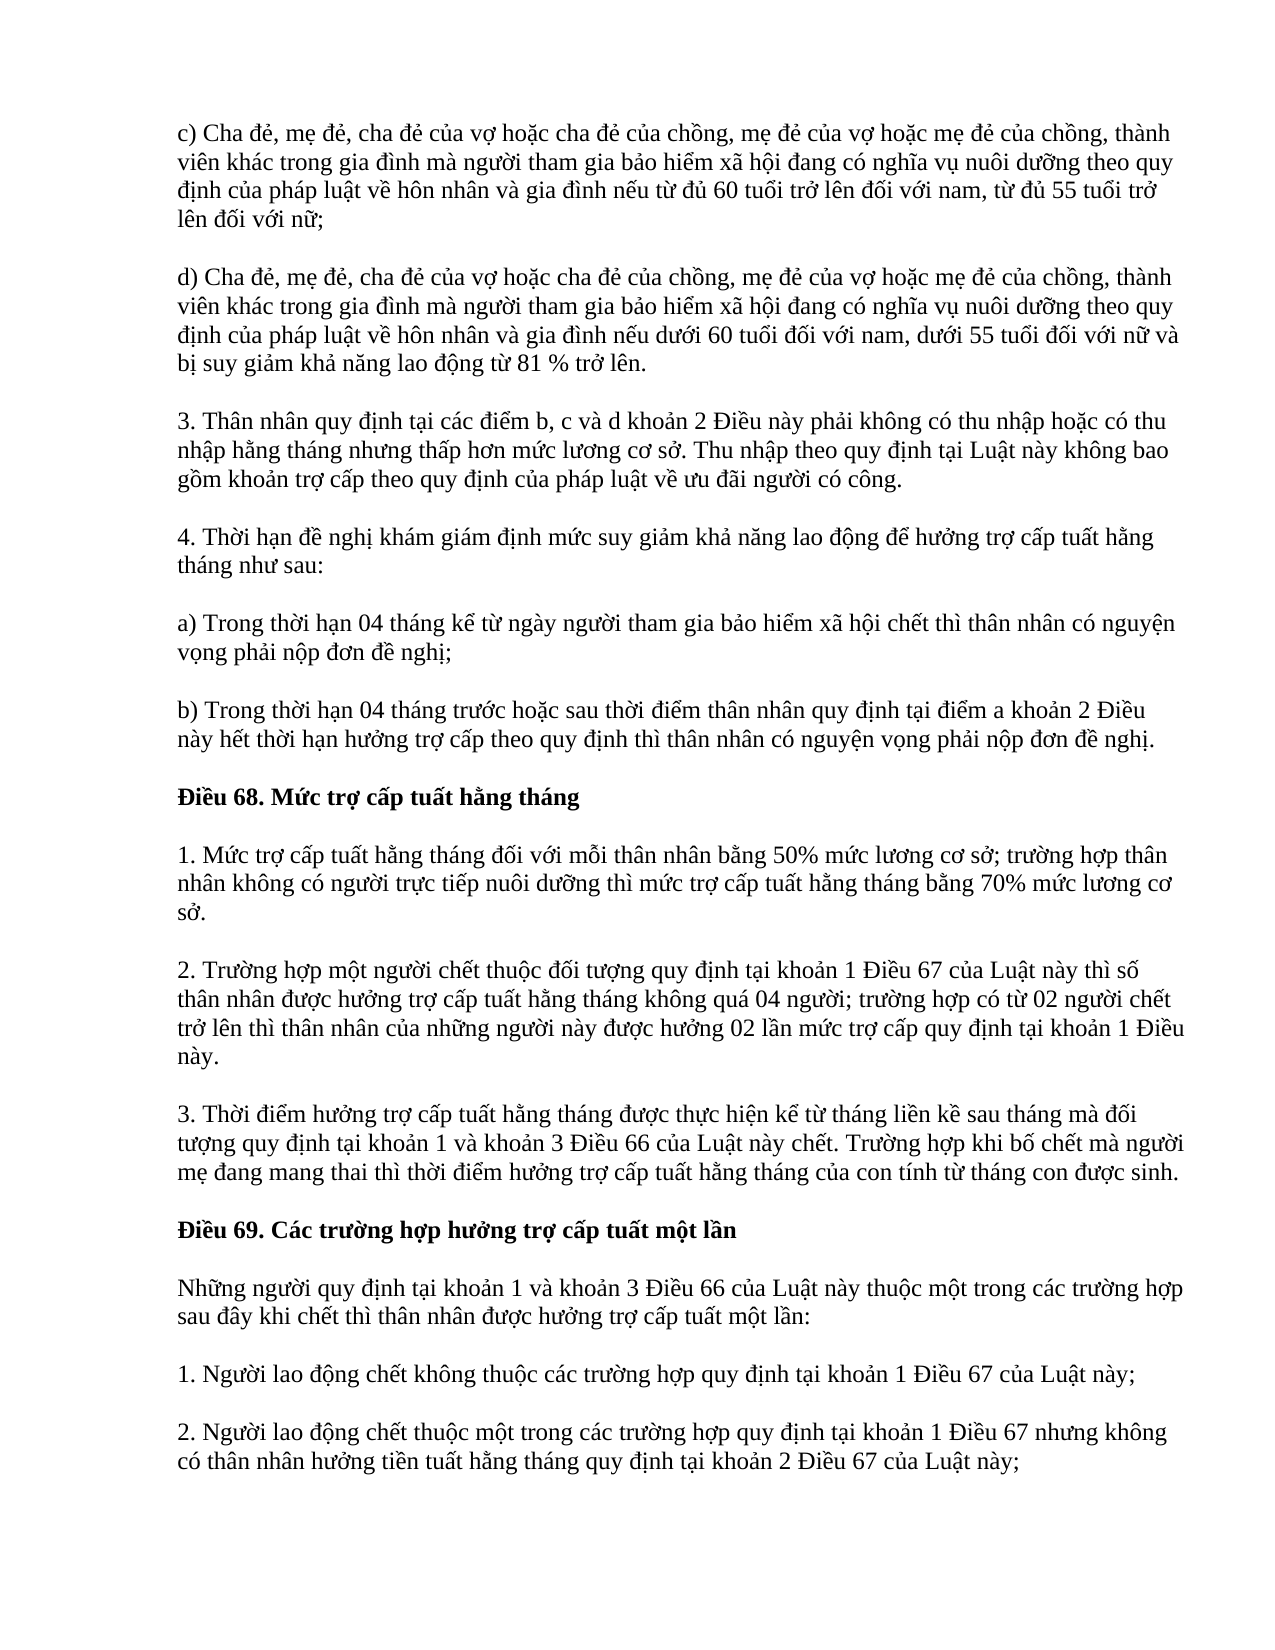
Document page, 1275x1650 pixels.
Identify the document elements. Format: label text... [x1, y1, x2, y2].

text Những người quy định tại khoản 1 và khoản 3 Điều 66 của Luật này thuộc một trong các trường hợp sau đây khi chết thì thân nhân được hưởng trợ cấp tuất một lần: [177, 1273, 1186, 1330]
text d) Cha đẻ, mẹ đẻ, cha đẻ của vợ hoặc cha đẻ của chồng, mẹ đẻ của vợ hoặc mẹ đẻ của chồng, thành viên khác trong gia đình mà người tham gia bảo hiểm xã hội đang có nghĩa vụ nuôi dưỡng theo quy định của pháp luật về hôn nhân và gia đình nếu dưới 60 tuổi đối với nam, dưới 55 tuổi đối với nữ và bị suy giảm khả năng lao động từ 81 % trở lên. [177, 262, 1186, 377]
text b) Trong thời hạn 04 tháng trước hoặc sau thời điểm thân nhân quy định tại điểm a khoản 2 Điều này hết thời hạn hưởng trợ cấp theo quy định thì thân nhân có nguyện vọng phải nộp đơn đề nghị. [177, 695, 1186, 753]
text 3. Thời điểm hưởng trợ cấp tuất hằng tháng được thực hiện kể từ tháng liền kề sau tháng mà đối tượng quy định tại khoản 1 và khoản 3 Điều 66 của Luật này chết. Trường hợp khi bố chết mà người mẹ đang mang thai thì thời điểm hưởng trợ cấp tuất hằng tháng của con tính từ tháng con được sinh. [177, 1099, 1186, 1186]
text a) Trong thời hạn 04 tháng kể từ ngày người tham gia bảo hiểm xã hội chết thì thân nhân có nguyện vọng phải nộp đơn đề nghị; [177, 608, 1186, 666]
text Điều 69. Các trường hợp hưởng trợ cấp tuất một lần [177, 1215, 1186, 1243]
text Điều 68. Mức trợ cấp tuất hằng tháng [177, 782, 1186, 811]
text 4. Thời hạn đề nghị khám giám định mức suy giảm khả năng lao động để hưởng trợ cấp tuất hằng tháng như sau: [177, 522, 1186, 579]
text 2. Người lao động chết thuộc một trong các trường hợp quy định tại khoản 1 Điều 67 nhưng không có thân nhân hưởng tiền tuất hằng tháng quy định tại khoản 2 Điều 67 của Luật này; [177, 1417, 1186, 1475]
text c) Cha đẻ, mẹ đẻ, cha đẻ của vợ hoặc cha đẻ của chồng, mẹ đẻ của vợ hoặc mẹ đẻ của chồng, thành viên khác trong gia đình mà người tham gia bảo hiểm xã hội đang có nghĩa vụ nuôi dưỡng theo quy định của pháp luật về hôn nhân và gia đình nếu từ đủ 60 tuổi trở lên đối với nam, từ đủ 55 tuổi trở lên đối với nữ; [177, 118, 1186, 233]
text 1. Mức trợ cấp tuất hằng tháng đối với mỗi thân nhân bằng 50% mức lương cơ sở; trường hợp thân nhân không có người trực tiếp nuôi dưỡng thì mức trợ cấp tuất hằng tháng bằng 70% mức lương cơ sở. [177, 840, 1186, 926]
text 3. Thân nhân quy định tại các điểm b, c và d khoản 2 Điều này phải không có thu nhập hoặc có thu nhập hằng tháng nhưng thấp hơn mức lương cơ sở. Thu nhập theo quy định tại Luật này không bao gồm khoản trợ cấp theo quy định của pháp luật về ưu đãi người có công. [177, 406, 1186, 493]
text 2. Trường hợp một người chết thuộc đối tượng quy định tại khoản 1 Điều 67 của Luật này thì số thân nhân được hưởng trợ cấp tuất hằng tháng không quá 04 người; trường hợp có từ 02 người chết trở lên thì thân nhân của những người này được hưởng 02 lần mức trợ cấp quy định tại khoản 1 Điều này. [177, 955, 1186, 1070]
text 1. Người lao động chết không thuộc các trường hợp quy định tại khoản 1 Điều 67 của Luật này; [177, 1359, 1186, 1388]
